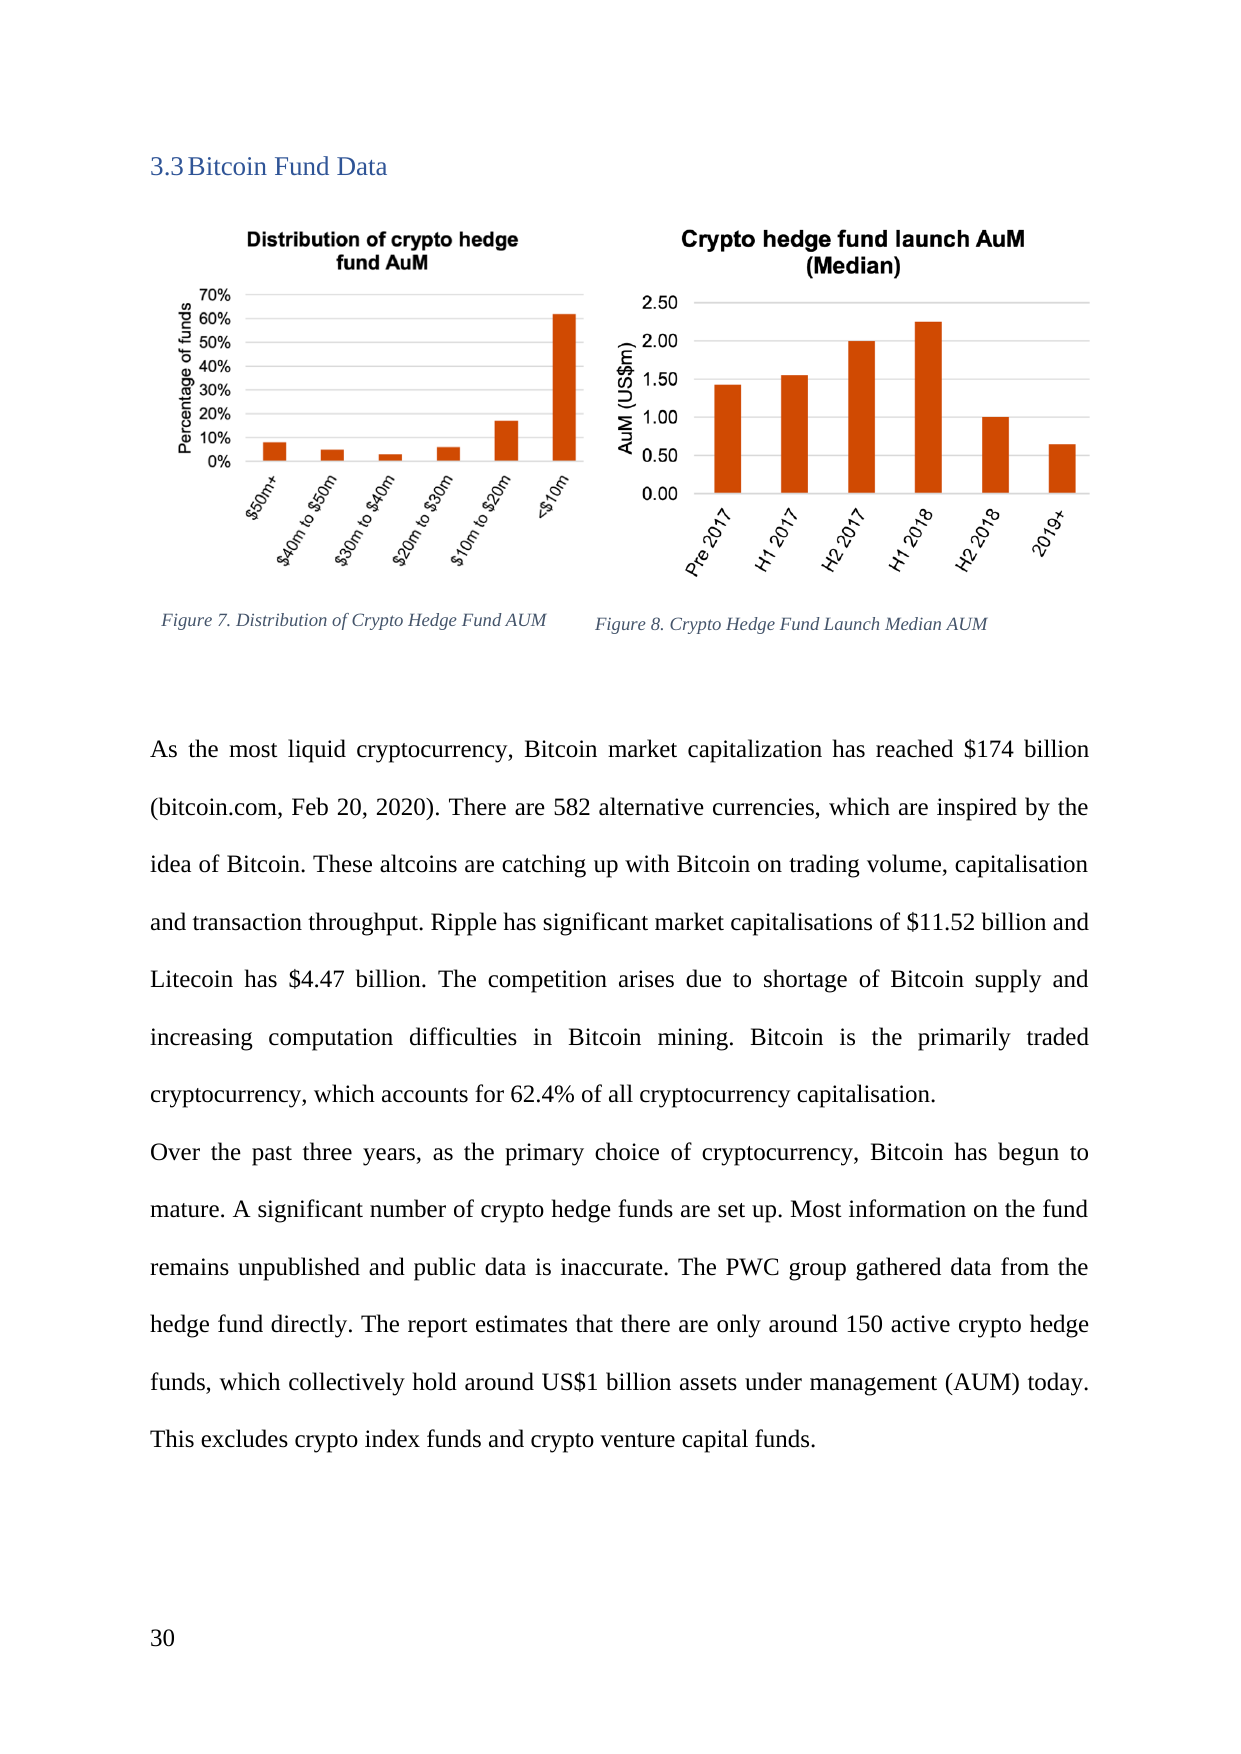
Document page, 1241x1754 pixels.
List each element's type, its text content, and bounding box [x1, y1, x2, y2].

picture [594, 212, 1090, 584]
text Over the past three years, as the primary choice of cryptocurrency, Bitcoin has begun to mature. A significant number of crypto hedge funds are set up. Most information on the fund remains unpublished and public data is inaccurate. The PWC group gathered data from the hedge fund directly. The report estimates that there are only around 150 active crypto hedge funds, which collectively hold around US$1 billion assets under management (AUM) today. This excludes crypto index funds and crypto venture capital funds. [150, 1137, 1090, 1453]
text As the most liquid cryptocurrency, Bitcoin market capitalization has reached $174 billion (bitcoin.com, Feb 20, 2020). There are 582 alternative currencies, which are inspired by the idea of Bitcoin. These altcoins are catching up with Bitcoin on trading volume, capitalisation and transaction throughput. Ripple has significant market capitalisations of $11.52 billion and Litecoin has $4.47 billion. The competition arises due to shortage of Bitcoin supply and increasing computation difficulties in Bitcoin mining. Bitcoin is the primarily traded cryptocurrency, which accounts for 62.4% of all cryptocurrency capitalisation. [150, 734, 1090, 1108]
picture [161, 212, 584, 580]
subtitle Bitcoin Fund Data [150, 150, 1090, 181]
